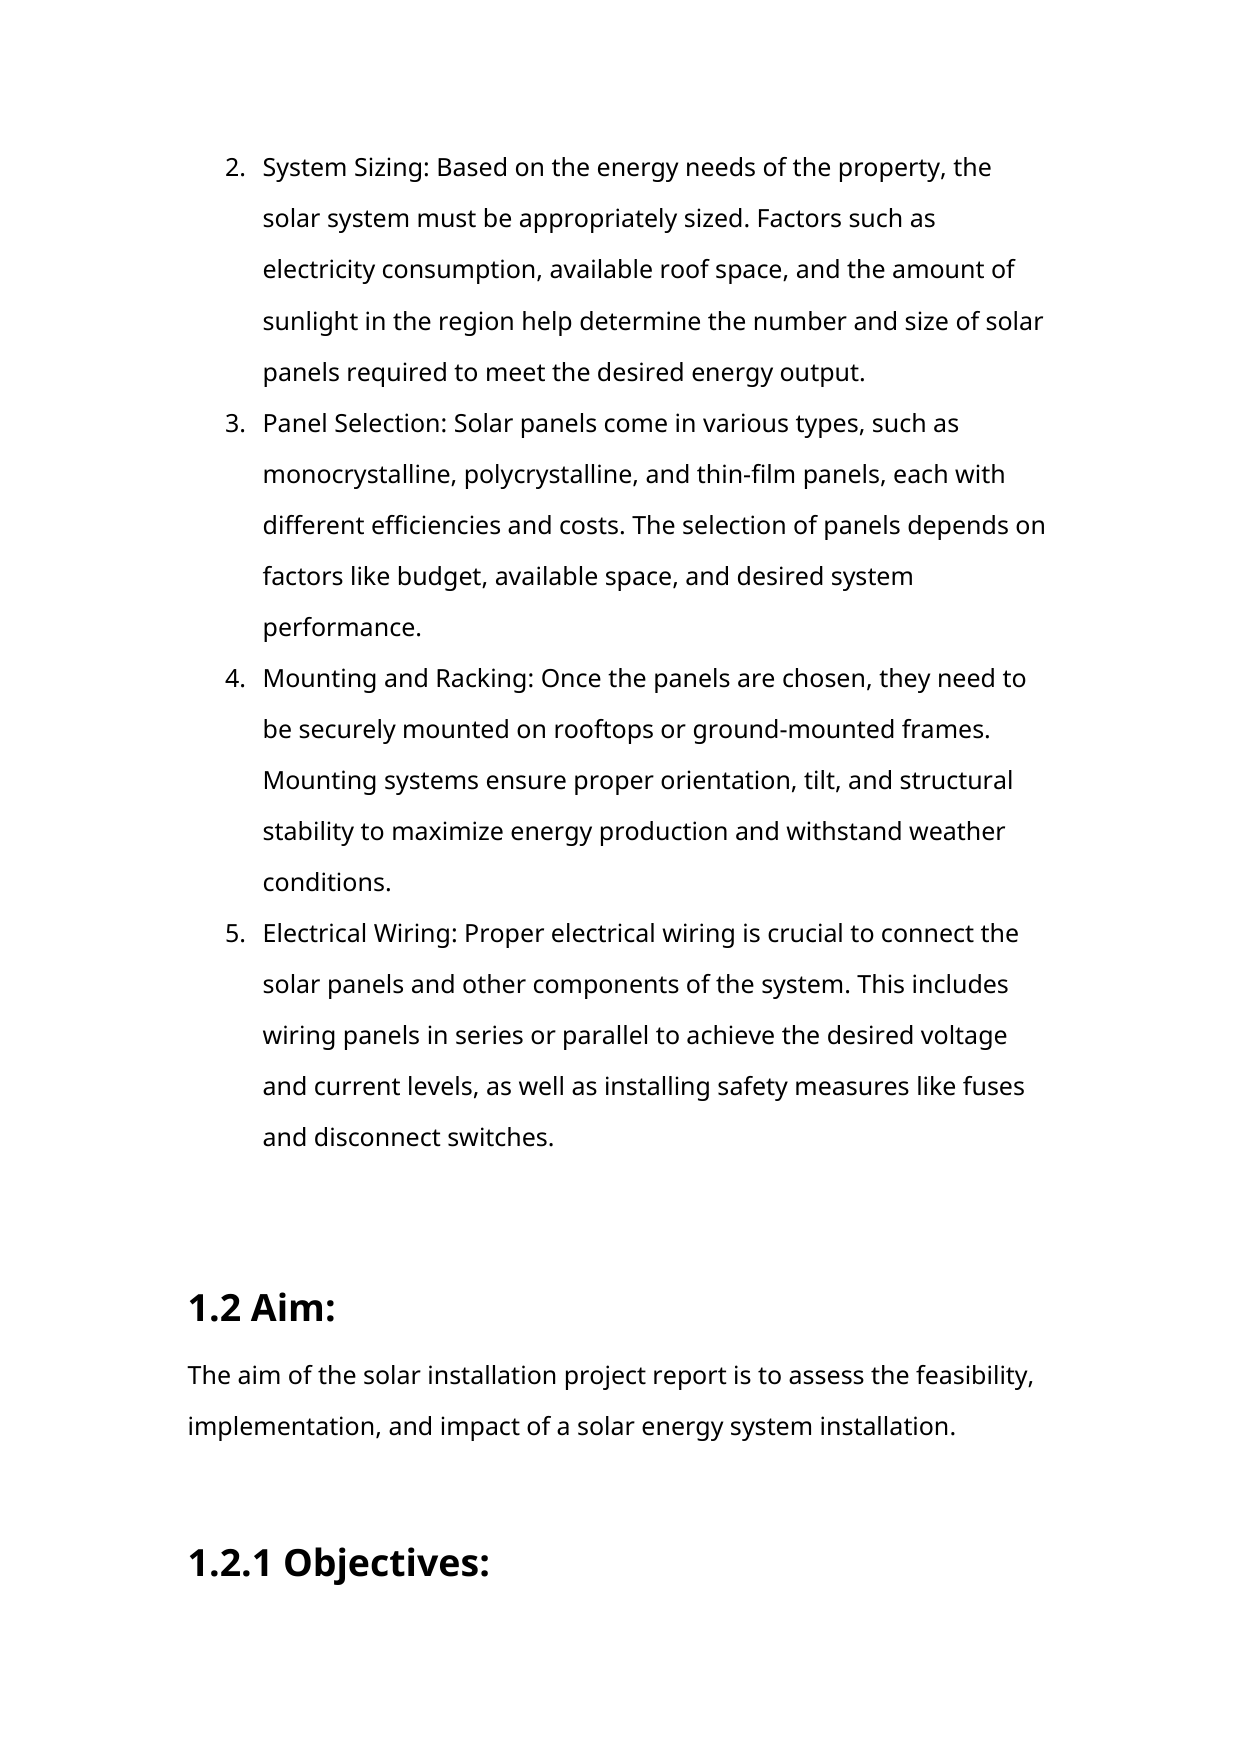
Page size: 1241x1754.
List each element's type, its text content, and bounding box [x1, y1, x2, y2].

list System Sizing: Based on the energy needs of the property, the solar system must be appropriately sized. Factors such as electricity consumption, available roof space, and the amount of sunlight in the region help determine the number and size of solar panels required to meet the desired energy output. [225, 150, 1053, 388]
text 1.2.1 Objectives: [187, 1537, 1053, 1588]
text The aim of the solar installation project report is to assess the feasibility, implementation, and impact of a solar energy system installation. [187, 1358, 1053, 1443]
text 1.2 Aim: [187, 1281, 1053, 1332]
list Electrical Wiring: Proper electrical wiring is crucial to connect the solar panels and other components of the system. This includes wiring panels in series or parallel to achieve the desired voltage and current levels, as well as installing safety measures like fuses and disconnect switches. [225, 916, 1053, 1154]
list Mounting and Racking: Once the panels are chosen, they need to be securely mounted on rooftops or ground-mounted frames. Mounting systems ensure proper orientation, tilt, and structural stability to maximize energy production and withstand weather conditions. [225, 660, 1053, 899]
list Panel Selection: Solar panels come in various types, such as monocrystalline, polycrystalline, and thin-film panels, each with different efficiencies and costs. The selection of panels depends on factors like budget, available space, and desired system performance. [225, 405, 1053, 643]
